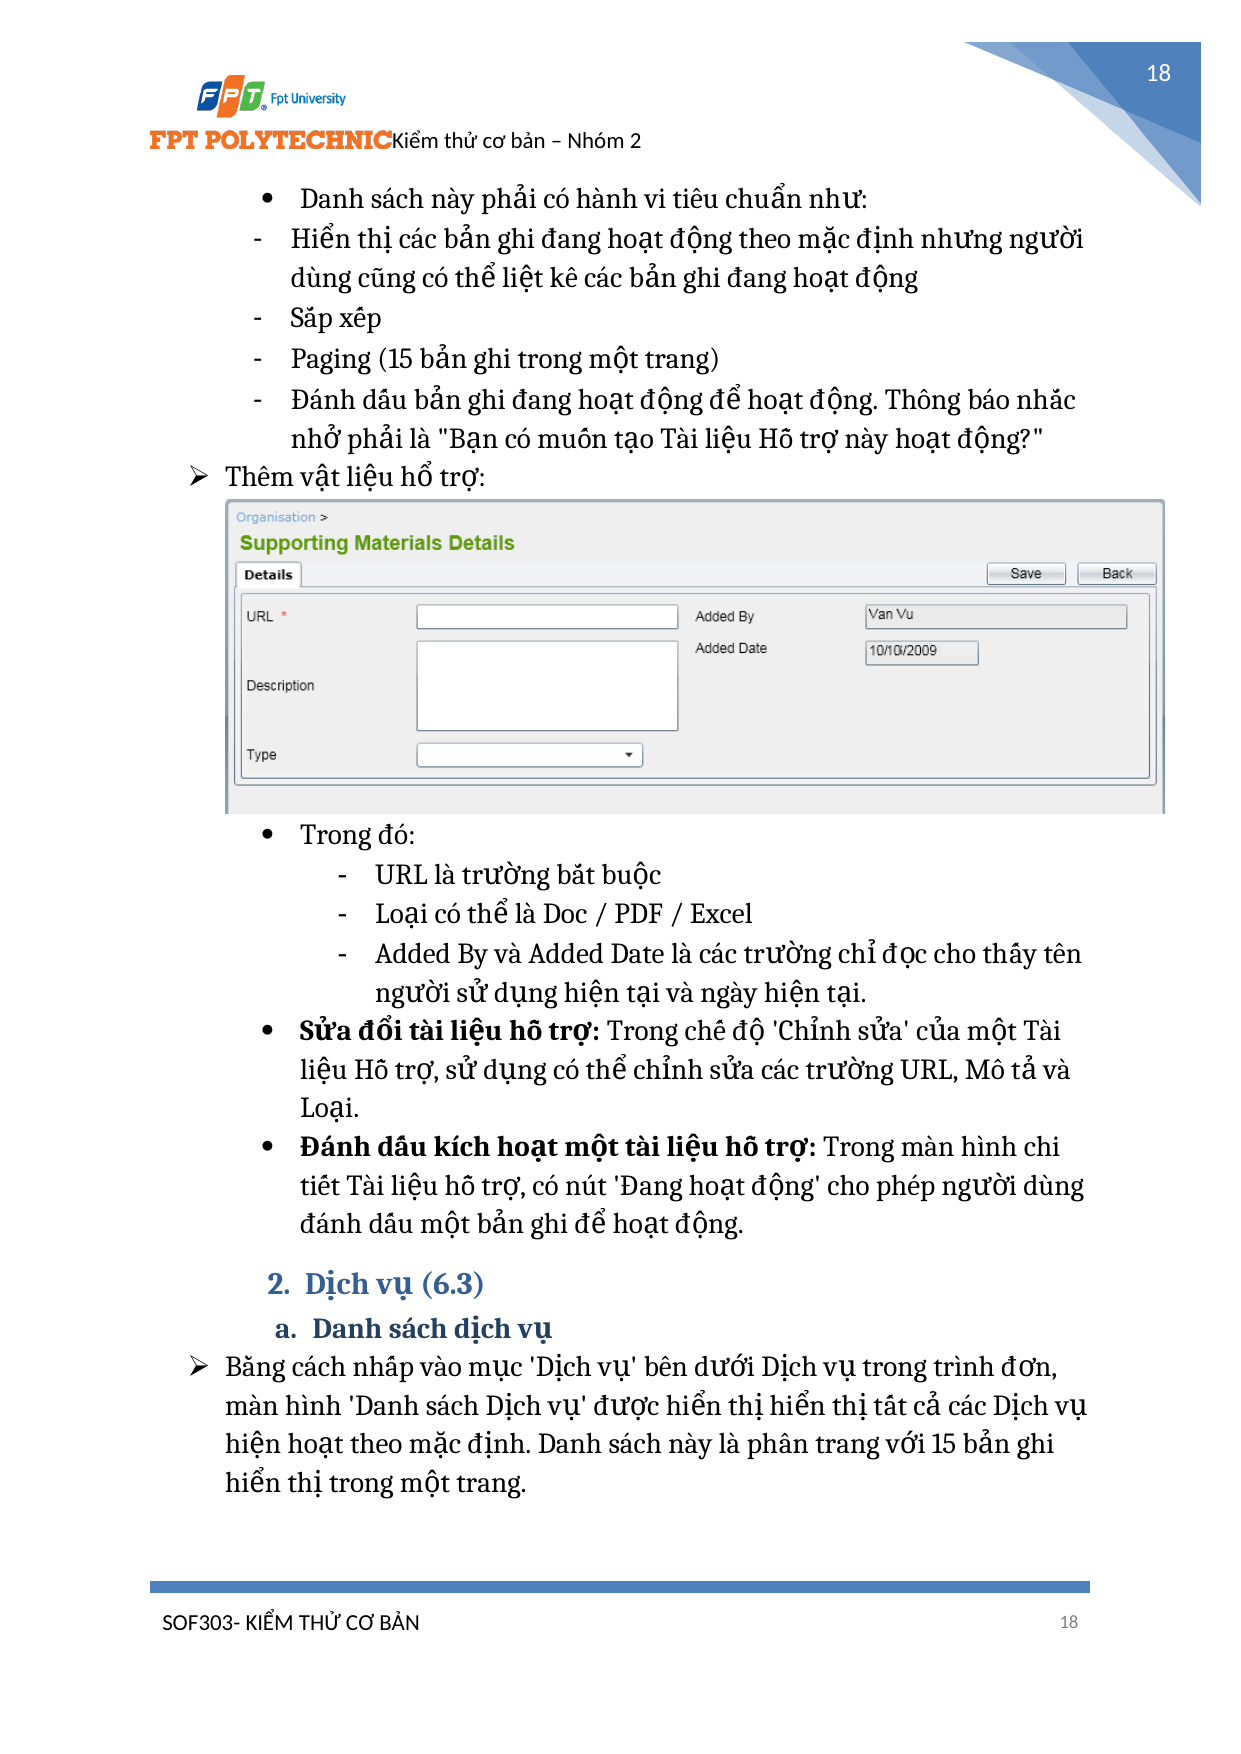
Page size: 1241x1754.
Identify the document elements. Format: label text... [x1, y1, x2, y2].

list Đánh dấu bản ghi đang hoạt động để hoạt động. Thông báo nhắc nhở phải là "Bạn có muốn tạo Tài liệu Hỗ trợ này hoạt động?" [253, 381, 1090, 456]
list Bằng cách nhấp vào mục 'Dịch vụ' bên dưới Dịch vụ trong trình đơn, màn hình 'Danh sách Dịch vụ' được hiển thị hiển thị tất cả các Dịch vụ hiện hoạt theo mặc định. Danh sách này là phân trang với 15 bản ghi hiển thị trong một trang. [187, 1351, 1090, 1500]
list Sắp xếp [253, 299, 1090, 335]
list Sửa đổi tài liệu hỗ trợ: Trong chế độ 'Chỉnh sửa' của một Tài liệu Hỗ trợ, sử dụng có thể chỉnh sửa các trường URL, Mô tả và Loại. [262, 1014, 1090, 1125]
list Paging (15 bản ghi trong một trang) [253, 341, 1090, 376]
list URL là trường bắt buộc [337, 857, 1090, 891]
list Danh sách này phải có hành vi tiêu chuẩn như: [262, 182, 1090, 215]
list Loại có thể là Doc / PDF / Excel [337, 897, 1090, 931]
picture [150, 75, 392, 149]
list Added By và Added Date là các trường chỉ đọc cho thấy tên người sử dụng hiện tại và ngày hiện tại. [337, 936, 1090, 1009]
list Thêm vật liệu hổ trợ: [187, 461, 1090, 494]
list Đánh dấu kích hoạt một tài liệu hỗ trợ: Trong màn hình chi tiết Tài liệu hỗ trợ, có nút 'Đang hoạt động' cho phép người dùng đánh dấu một bản ghi để hoạt động. [262, 1130, 1090, 1241]
picture [963, 42, 1201, 206]
list Hiển thị các bản ghi đang hoạt động theo mặc định nhưng người dùng cũng có thể liệt kê các bản ghi đang hoạt động [253, 220, 1090, 294]
picture [225, 499, 1166, 814]
list Trong đó: [262, 818, 1090, 852]
subtitle Danh sách dịch vụ [275, 1312, 1090, 1346]
subtitle Dịch vụ (6.3) [267, 1267, 1090, 1303]
